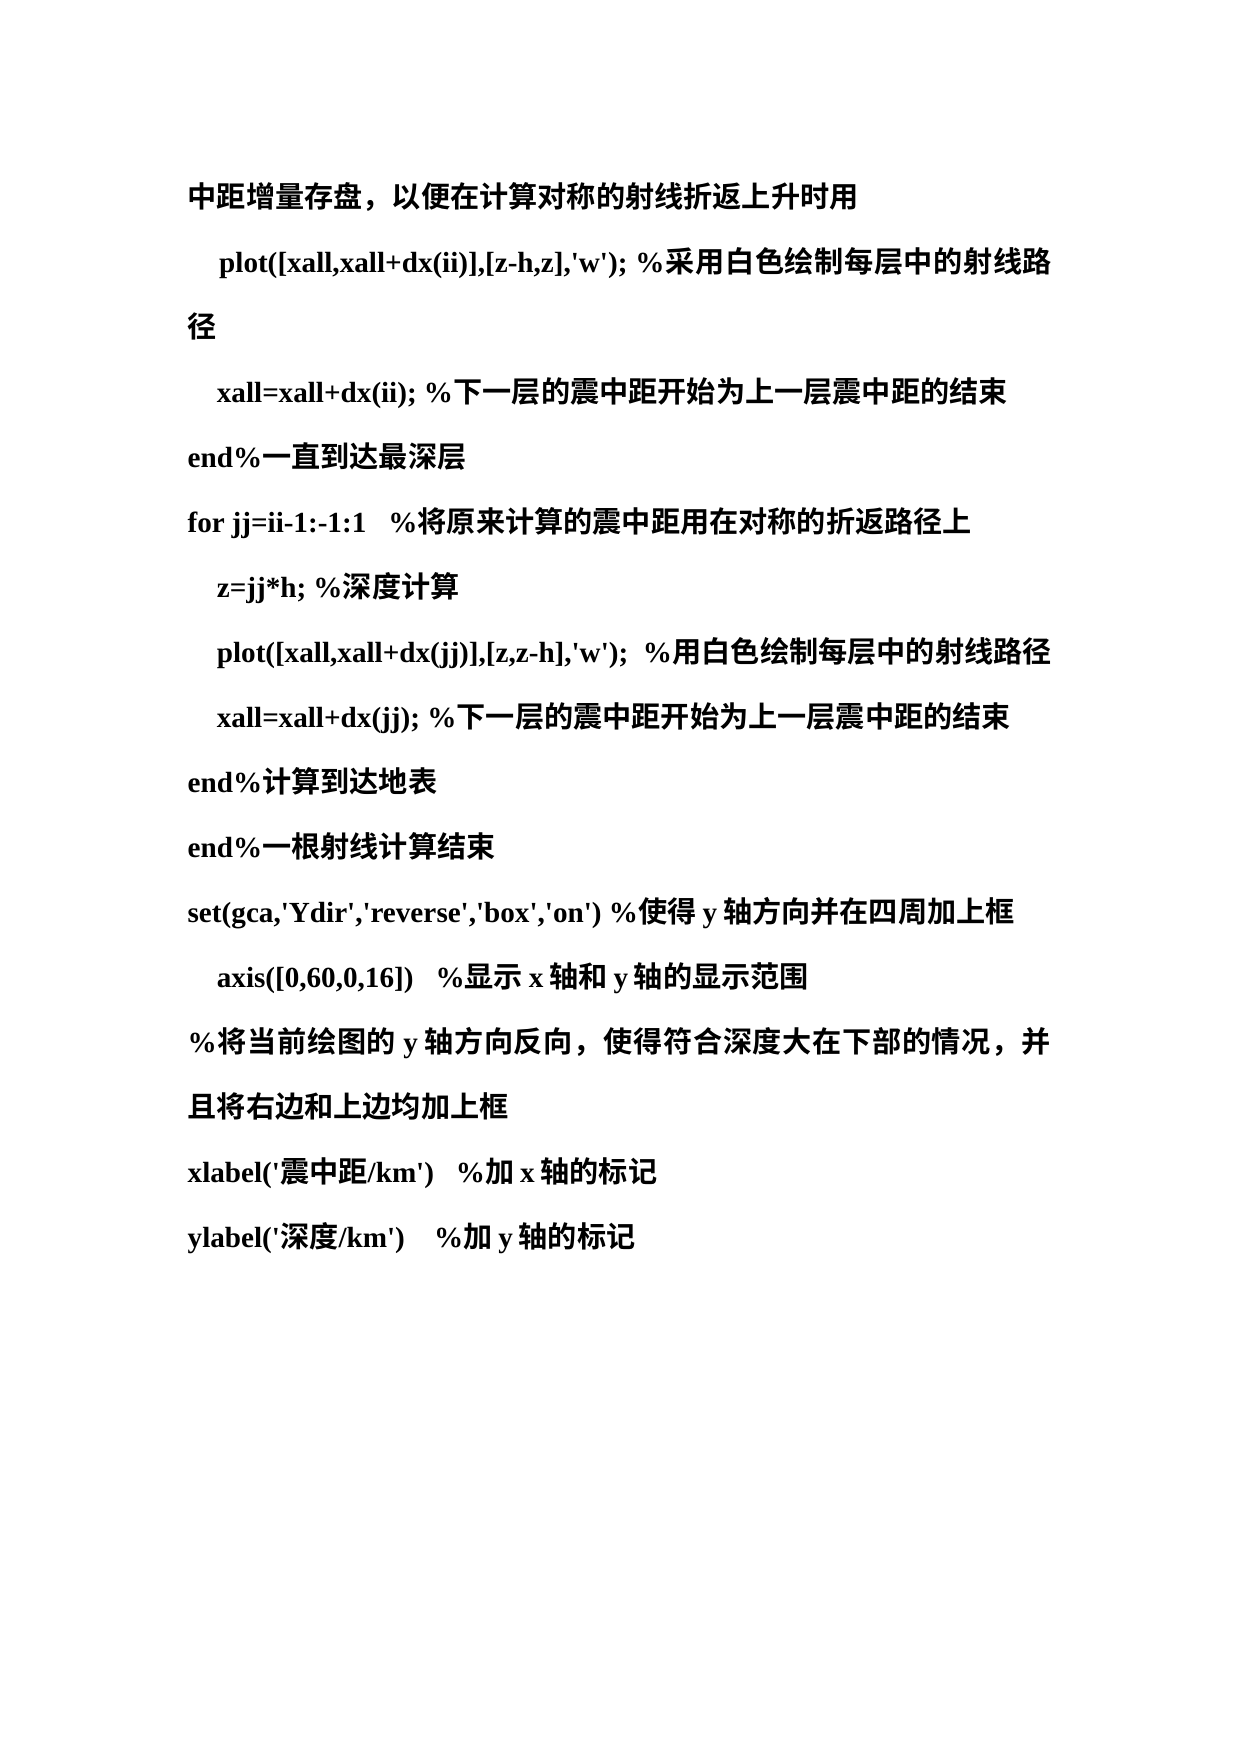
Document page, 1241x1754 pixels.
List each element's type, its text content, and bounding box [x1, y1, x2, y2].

text xall=xall+dx(ii); %下一层的震中距开始为上一层震中距的结束 [187, 357, 1053, 422]
text end%计算到达地表 [187, 747, 1053, 812]
text plot([xall,xall+dx(jj)],[z,z-h],'w'); %用白色绘制每层中的射线路径 [187, 617, 1053, 682]
text %将当前绘图的y轴方向反向，使得符合深度大在下部的情况，并且将右边和上边均加上框 [187, 1007, 1053, 1137]
text axis([0,60,0,16]) %显示x轴和y轴的显示范围 [187, 942, 1053, 1007]
text z=jj*h; %深度计算 [187, 552, 1053, 617]
text set(gca,'Ydir','reverse','box','on') %使得y轴方向并在四周加上框 [187, 877, 1053, 942]
text for jj=ii-1:-1:1 %将原来计算的震中距用在对称的折返路径上 [187, 487, 1053, 552]
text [187, 162, 1053, 227]
text end%一根射线计算结束 [187, 812, 1053, 877]
text plot([xall,xall+dx(ii)],[z-h,z],'w'); %采用白色绘制每层中的射线路径 [187, 227, 1053, 357]
text ylabel('深度/km') %加y轴的标记 [187, 1202, 1053, 1267]
text end%一直到达最深层 [187, 422, 1053, 487]
text xlabel('震中距/km') %加x轴的标记 [187, 1137, 1053, 1202]
text xall=xall+dx(jj); %下一层的震中距开始为上一层震中距的结束 [187, 682, 1053, 747]
